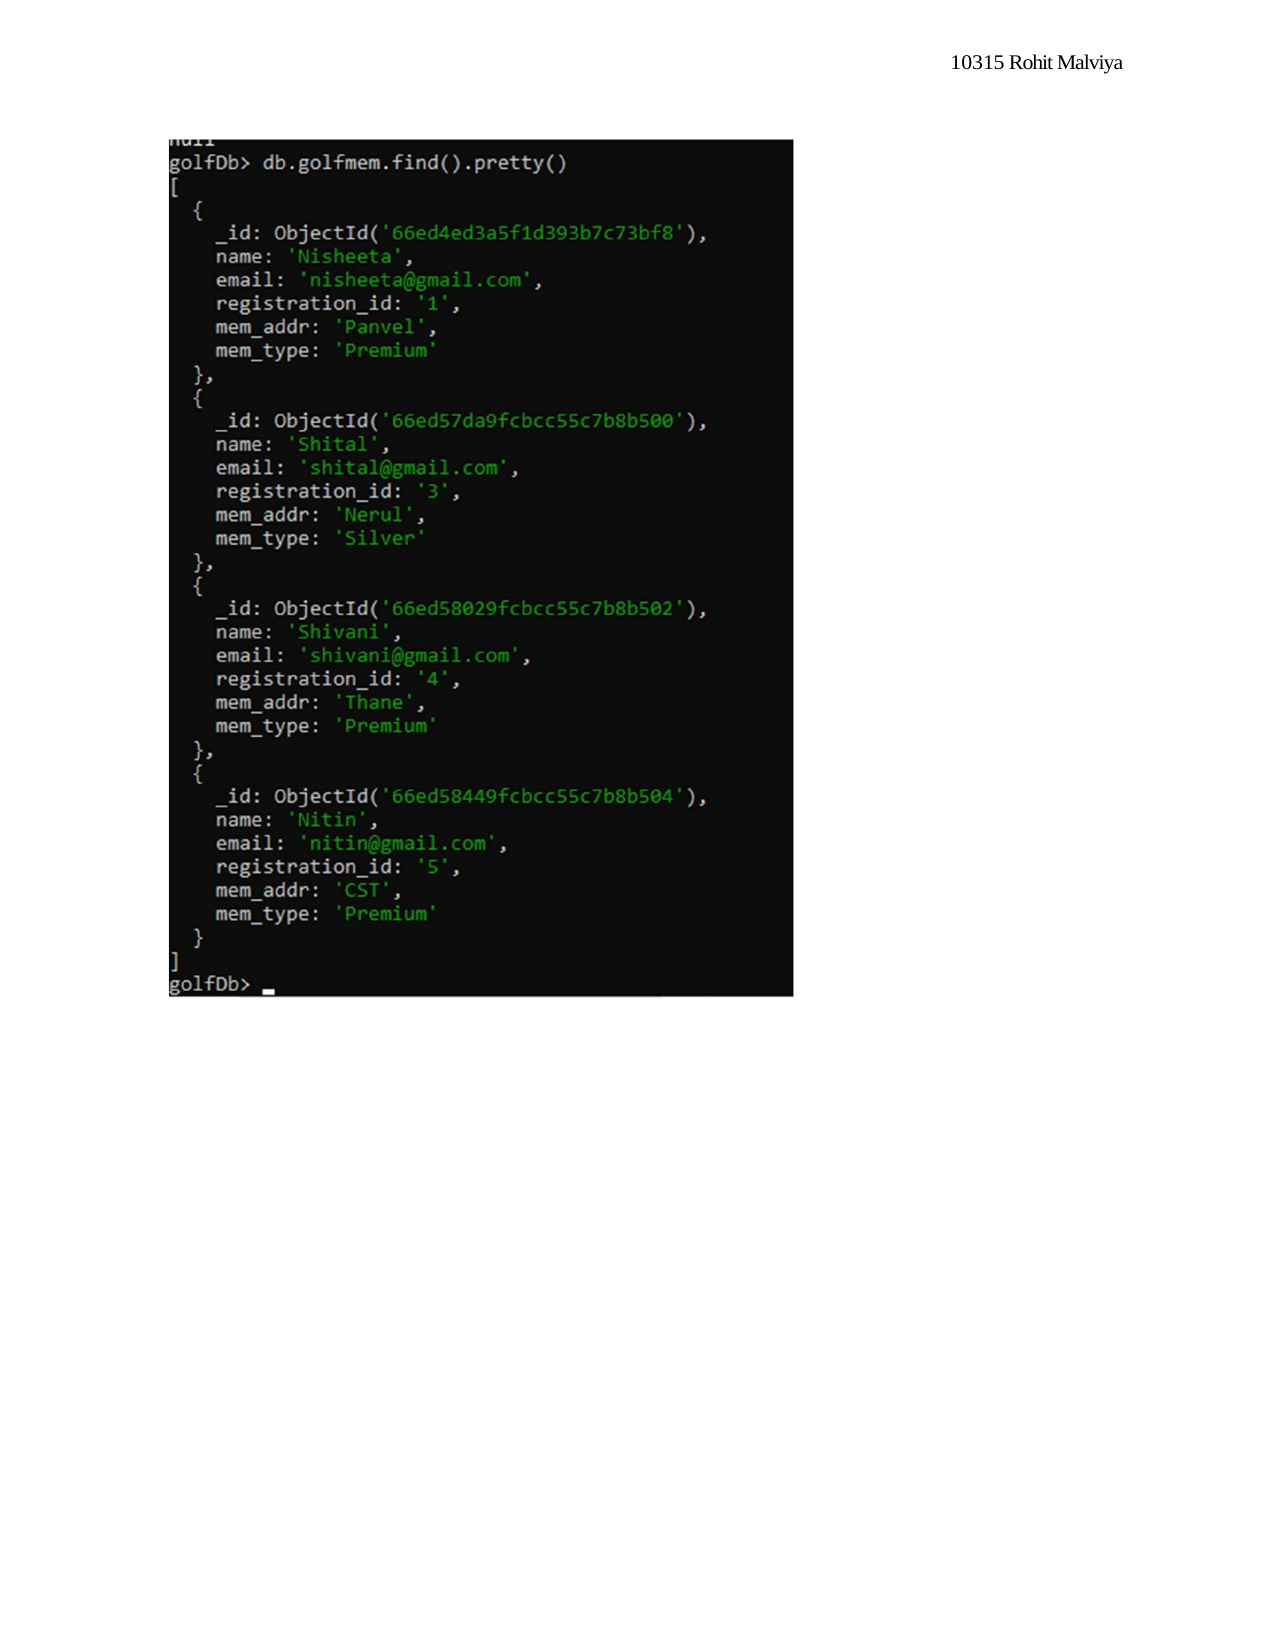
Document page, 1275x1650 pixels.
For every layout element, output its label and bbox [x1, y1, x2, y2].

picture [168, 139, 794, 998]
